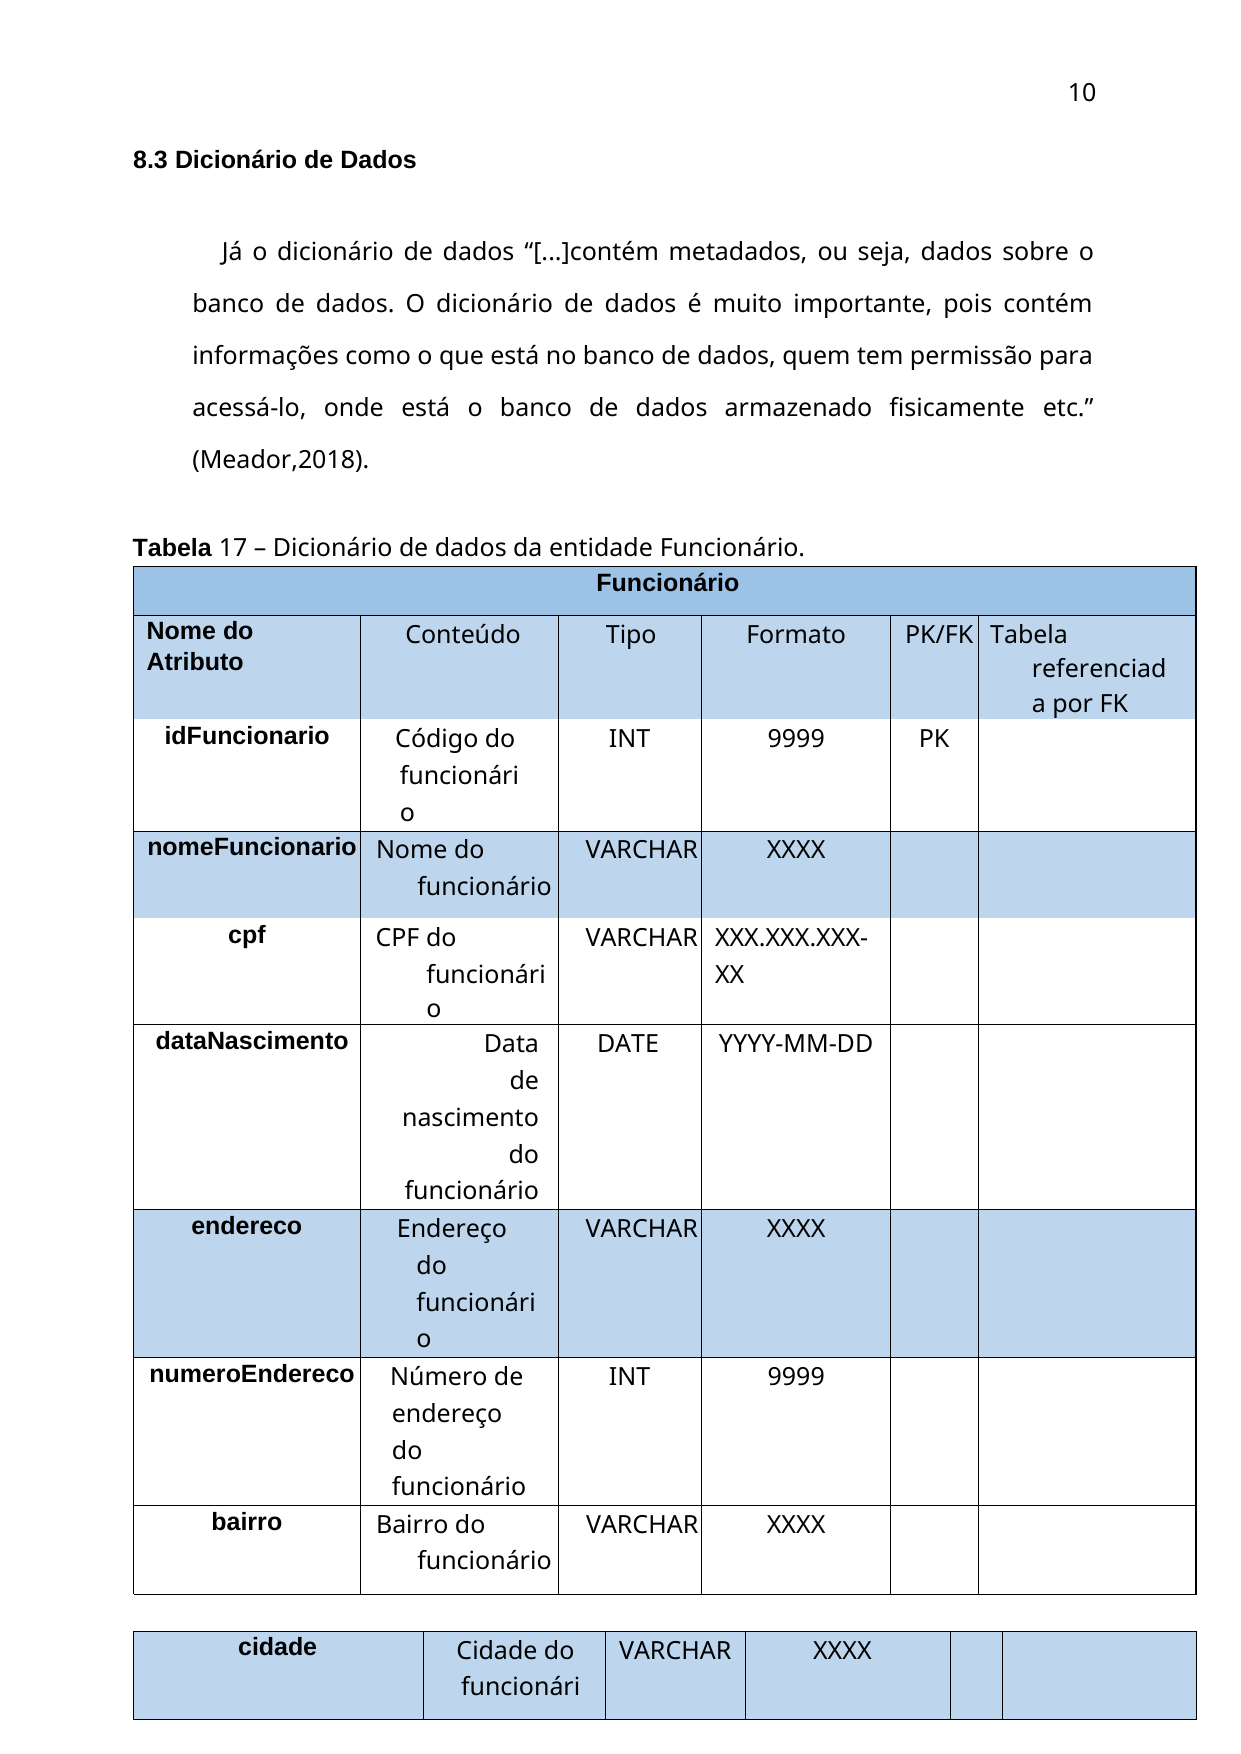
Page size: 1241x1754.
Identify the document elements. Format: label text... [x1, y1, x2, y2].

table_cell [979, 1025, 1195, 1209]
table_cell Formato [702, 616, 890, 719]
table_cell Código do funcionário [361, 719, 558, 831]
table_cell CPF do funcionário [361, 919, 558, 1024]
text Tabela 17 – Dicionário de dados da entidade Funcionário. [132, 529, 1232, 563]
table_cell XXX.XXX.XXX- XX [702, 919, 890, 1024]
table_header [424, 1632, 605, 1719]
table_cell Endereço do funcionário [361, 1210, 558, 1357]
table_header [1003, 1632, 1196, 1719]
table_cell Número de endereço do funcionário [361, 1358, 558, 1505]
table_cell [979, 832, 1195, 918]
table_cell Conteúdo [361, 616, 558, 719]
subtitle Dicionário de Dados [133, 145, 1232, 174]
table_cell PK [891, 719, 978, 831]
table_cell Nome do Atributo [134, 616, 360, 719]
table_cell [891, 832, 978, 918]
table_cell Bairro do funcionário [361, 1506, 558, 1594]
table_cell Tabela referenciada por FK [979, 616, 1195, 719]
table_cell [979, 1506, 1195, 1594]
table_cell Nome do funcionário [361, 832, 558, 918]
table_cell numeroEndereco [134, 1358, 360, 1505]
table_cell INT [559, 719, 701, 831]
table_cell VARCHAR [559, 919, 701, 1024]
table_cell Tipo [559, 616, 701, 719]
table_cell YYYY-MM-DD [702, 1025, 890, 1209]
table_cell dataNascimento [134, 1025, 360, 1209]
table_cell [891, 1358, 978, 1505]
table_cell [979, 1210, 1195, 1357]
table_cell Data de nascimento do funcionário [361, 1025, 558, 1209]
table_cell endereco [134, 1210, 360, 1357]
table_cell XXXX [702, 832, 890, 918]
table_header Funcionário [134, 567, 1195, 615]
table_cell [891, 1025, 978, 1209]
table_cell DATE [559, 1025, 701, 1209]
text Já o dicionário de dados “[...]contém metadados, ou seja, dados sobre o banco de dados. O dicionário de dados é muito importante, pois contém informações como o que está no banco de dados, quem tem permissão para acessá-lo, onde está o banco de dados armazenado fisicamente etc.” (Meador,2018). [192, 234, 1094, 476]
table_cell XXXX [702, 1506, 890, 1594]
table_cell XXXX [702, 1210, 890, 1357]
table_cell 9999 [702, 1358, 890, 1505]
table_cell VARCHAR [559, 1210, 701, 1357]
table_cell VARCHAR [559, 832, 701, 918]
table_cell INT [559, 1358, 701, 1505]
table_cell VARCHAR [559, 1506, 701, 1594]
table_cell [891, 1210, 978, 1357]
table_header VARCHAR [606, 1632, 745, 1719]
table_header cidade [134, 1632, 423, 1719]
table_cell [891, 919, 978, 1024]
table_cell nomeFuncionario [134, 832, 360, 918]
table_header XXXX [746, 1632, 950, 1719]
table_cell cpf [134, 919, 360, 1024]
table_cell 9999 [702, 719, 890, 831]
table_cell [979, 1358, 1195, 1505]
table_cell idFuncionario [134, 719, 360, 831]
table_cell [979, 919, 1195, 1024]
table_cell bairro [134, 1506, 360, 1594]
table_cell PK/FK [891, 616, 978, 719]
table_header [951, 1632, 1002, 1719]
table_cell [891, 1506, 978, 1594]
table_cell [979, 719, 1195, 831]
